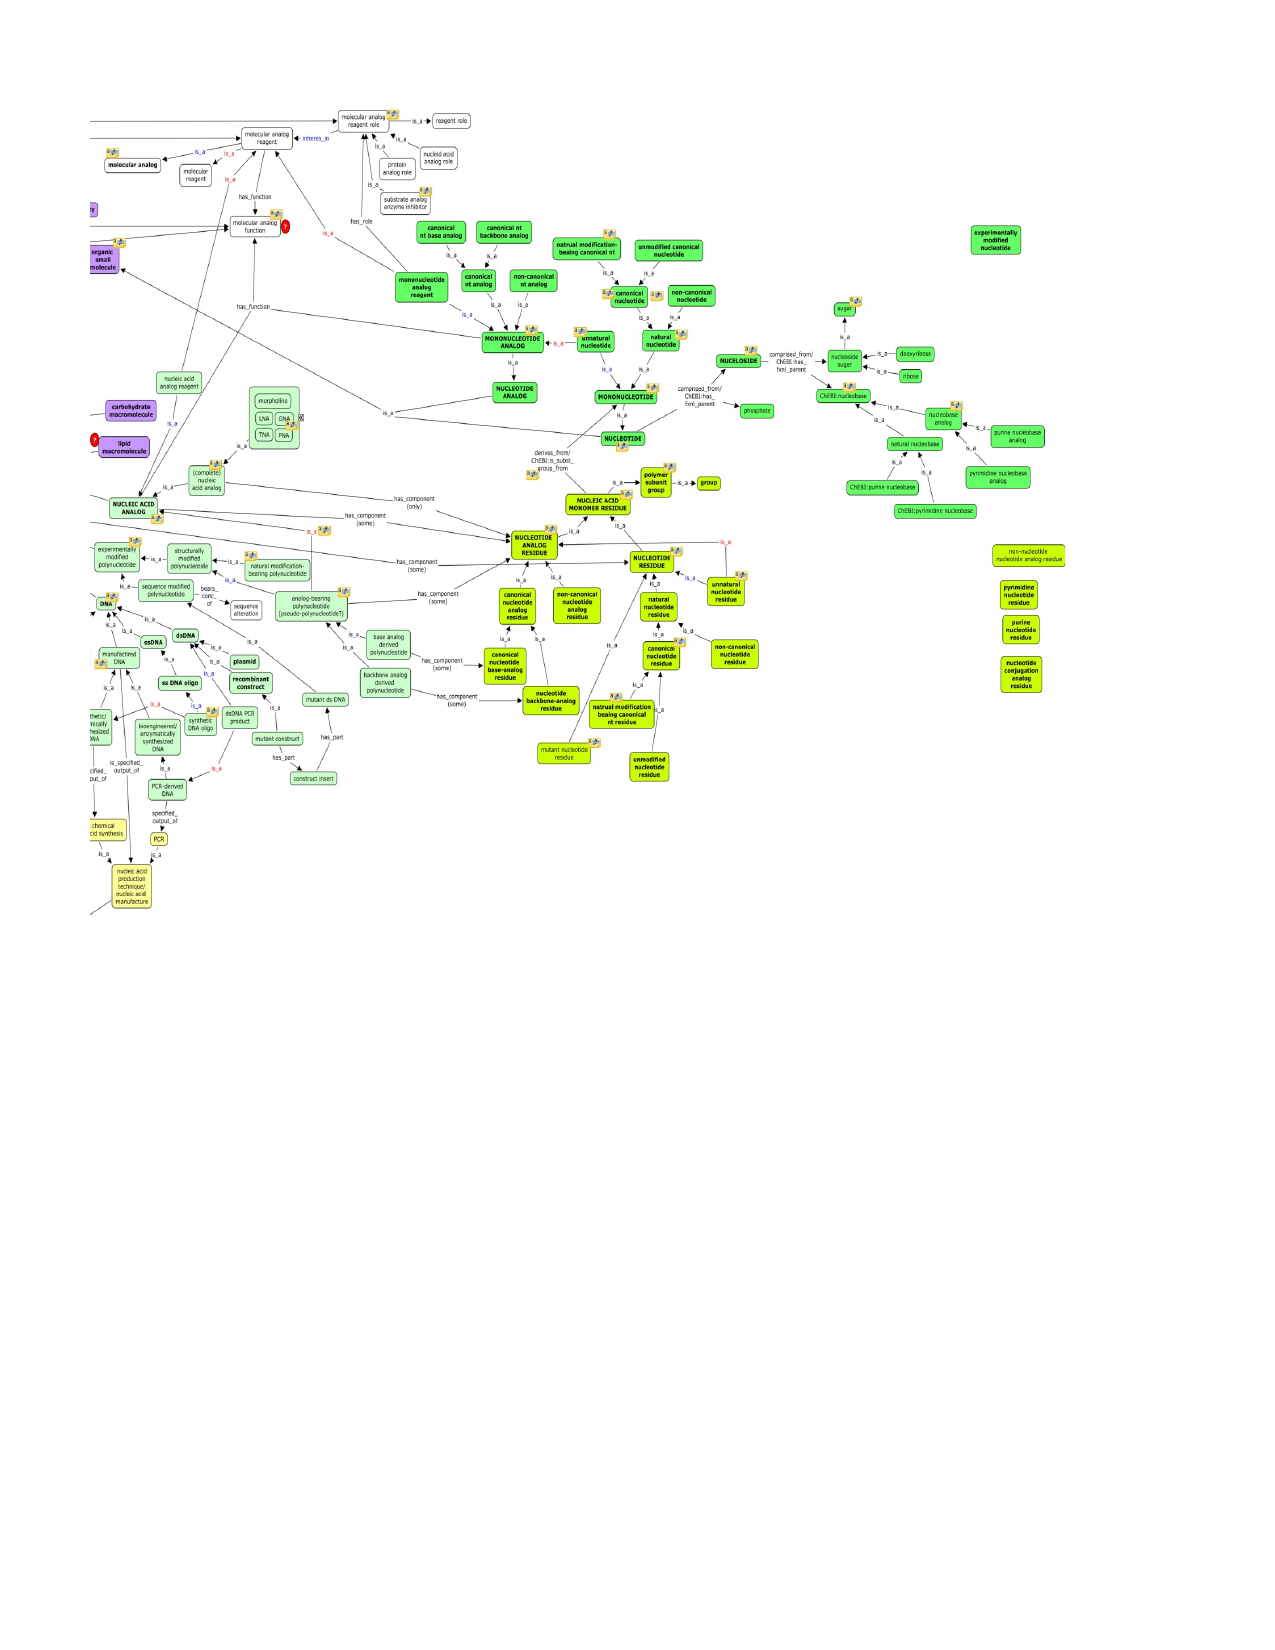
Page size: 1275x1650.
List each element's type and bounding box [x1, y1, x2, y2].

picture [90, 90, 1065, 1026]
